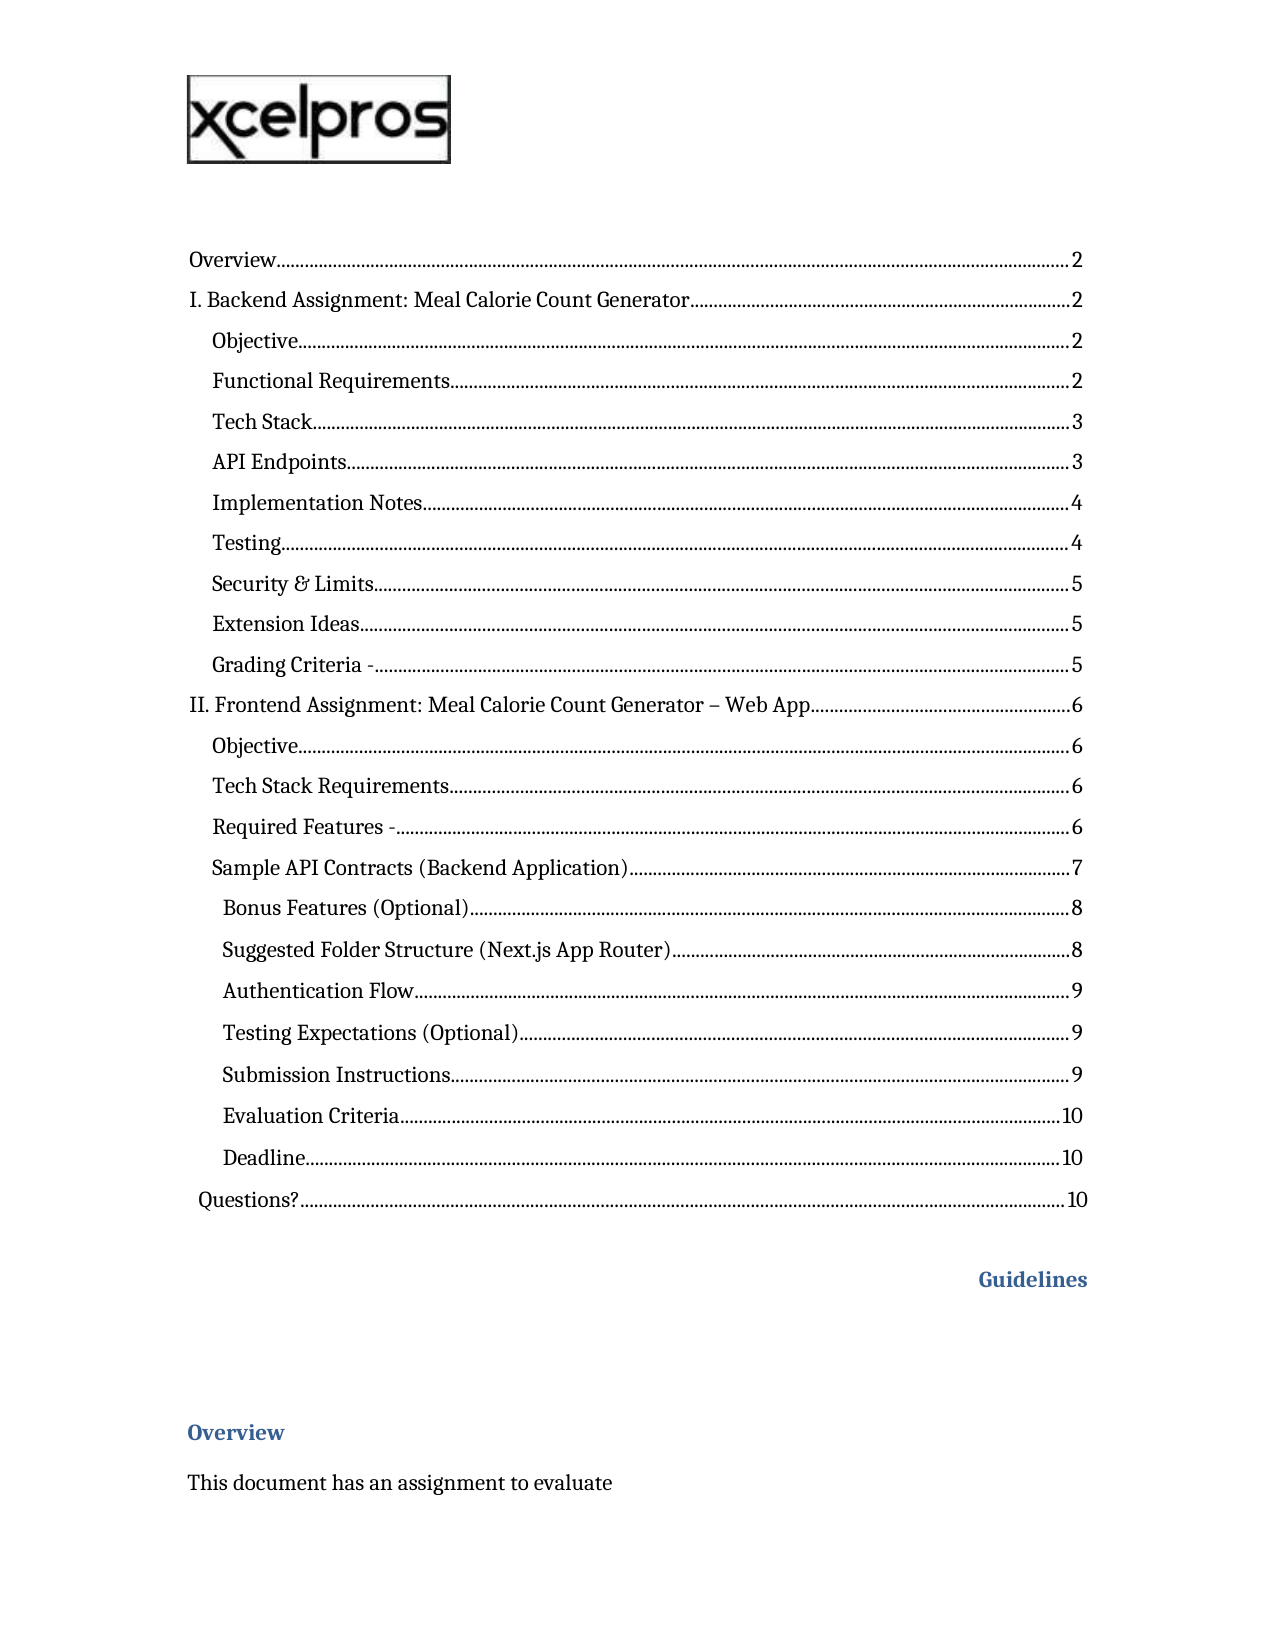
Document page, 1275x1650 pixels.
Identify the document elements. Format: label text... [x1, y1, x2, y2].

text Guidelines [187, 1267, 1088, 1293]
text This document has an assignment to evaluate [187, 1470, 1088, 1496]
picture [186, 75, 451, 164]
subtitle Overview [187, 1419, 293, 1446]
